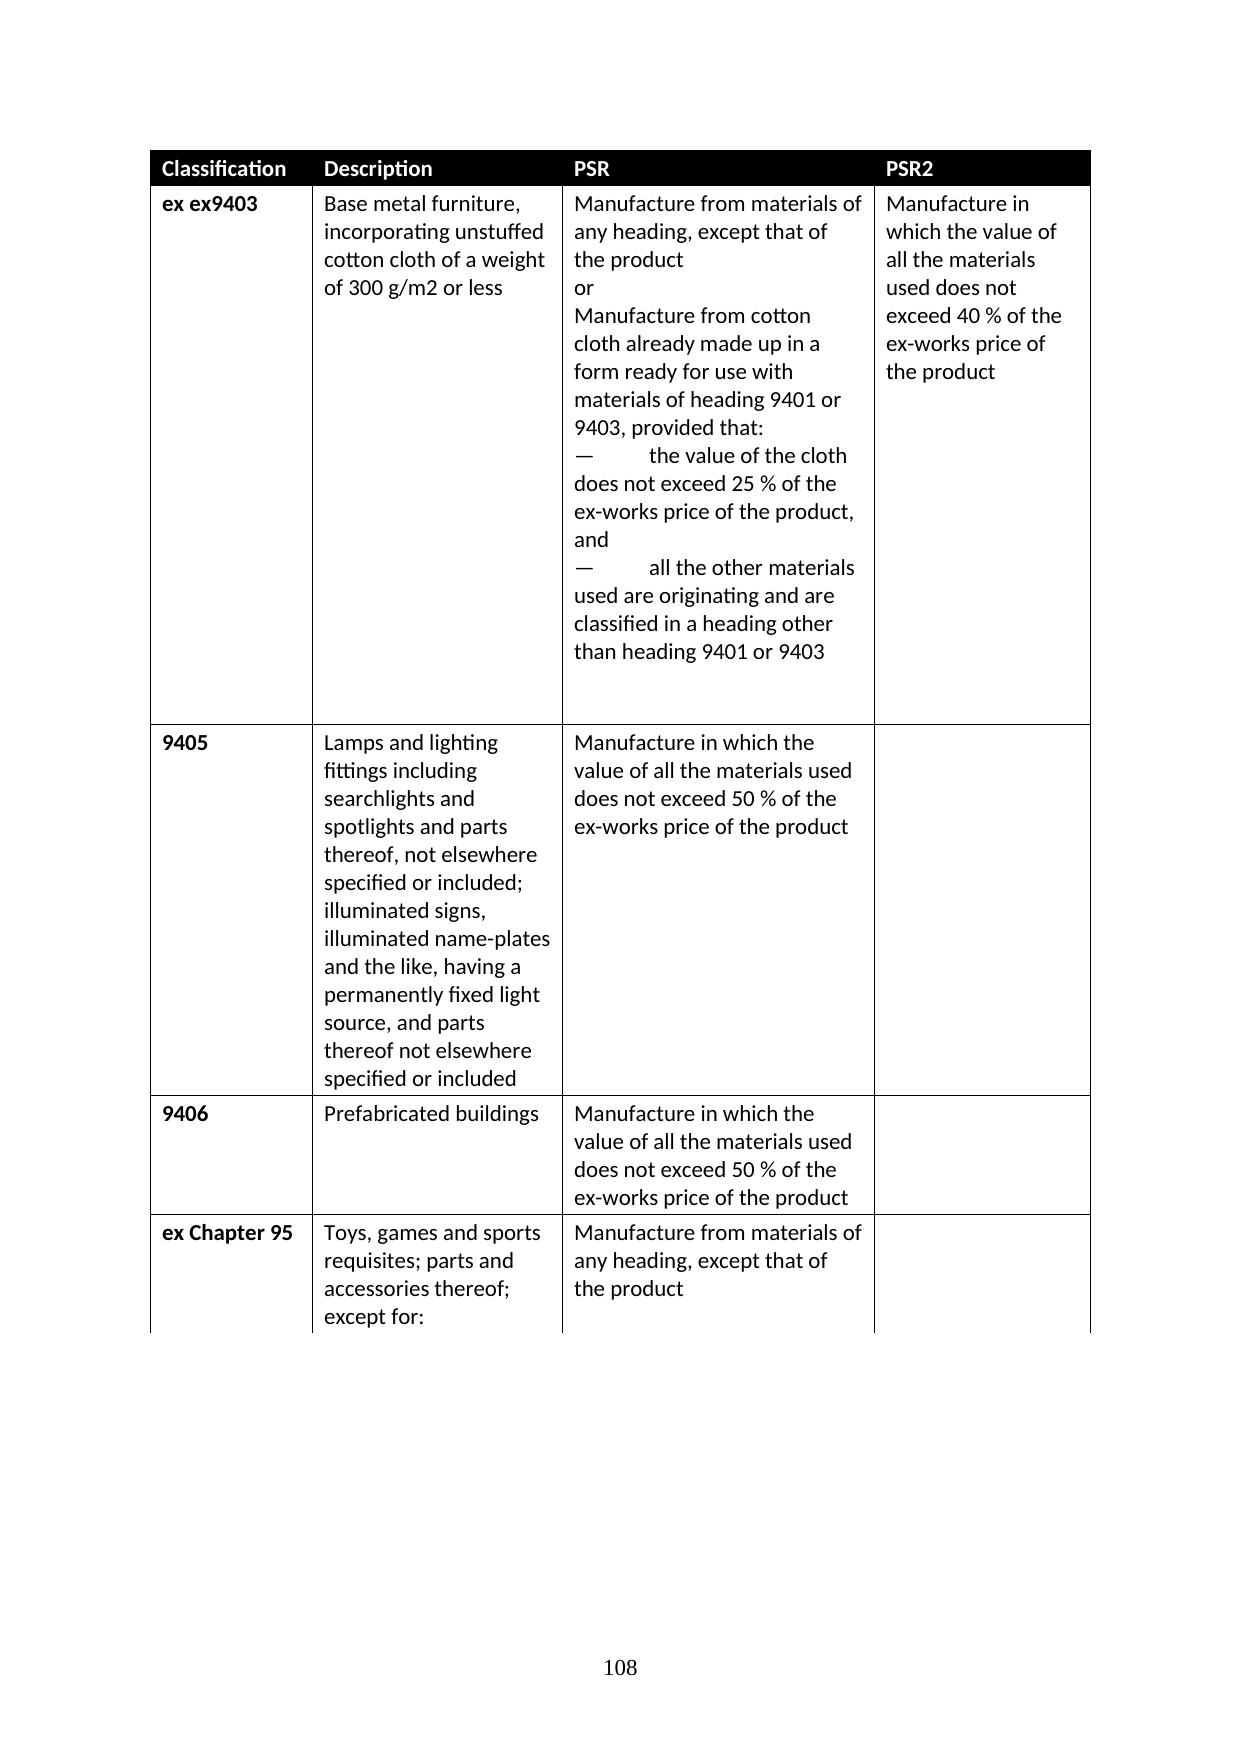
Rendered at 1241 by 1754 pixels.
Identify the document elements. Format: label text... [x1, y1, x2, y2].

table_cell Prefabricated buildings [313, 1096, 562, 1214]
table_cell Base metal furniture, incorporating unstuffed cotton cloth of a weight of 300 g/m2 or less [313, 186, 562, 724]
table_cell [875, 1096, 1090, 1214]
table_cell Manufacture from materials of any heading, except that of the product or Manufacture from cotton cloth already made up in a form ready for use with materials of heading 9401 or 9403, provided that: — the value of the cloth does not exceed 25 % of the ex-works price of the product, and — all the other materials used are originating and are classified in a heading other than heading 9401 or 9403 [563, 186, 874, 724]
table_cell Lamps and lighting fittings including searchlights and spotlights and parts thereof, not elsewhere specified or included; illuminated signs, illuminated name-plates and the like, having a permanently fixed light source, and parts thereof not elsewhere specified or included [313, 725, 562, 1095]
table_cell 9406 [151, 1096, 312, 1214]
table_header Description [313, 151, 562, 185]
table_header PSR [563, 151, 874, 185]
table_header Classification [151, 151, 312, 185]
table_cell Manufacture in which the value of all the materials used does not exceed 40 % of the ex-works price of the product [875, 186, 1090, 724]
table_cell [875, 725, 1090, 1095]
table_cell [875, 1215, 1090, 1333]
table_cell Toys, games and sports requisites; parts and accessories thereof; except for: [313, 1215, 562, 1333]
table_header PSR2 [875, 151, 1090, 185]
table_cell ex ex9403 [151, 186, 312, 724]
table_cell Manufacture in which the value of all the materials used does not exceed 50 % of the ex-works price of the product [563, 725, 874, 1095]
table_cell Manufacture from materials of any heading, except that of the product [563, 1215, 874, 1333]
table_cell Manufacture in which the value of all the materials used does not exceed 50 % of the ex-works price of the product [563, 1096, 874, 1214]
table_cell 9405 [151, 725, 312, 1095]
table_cell ex Chapter 95 [151, 1215, 312, 1333]
